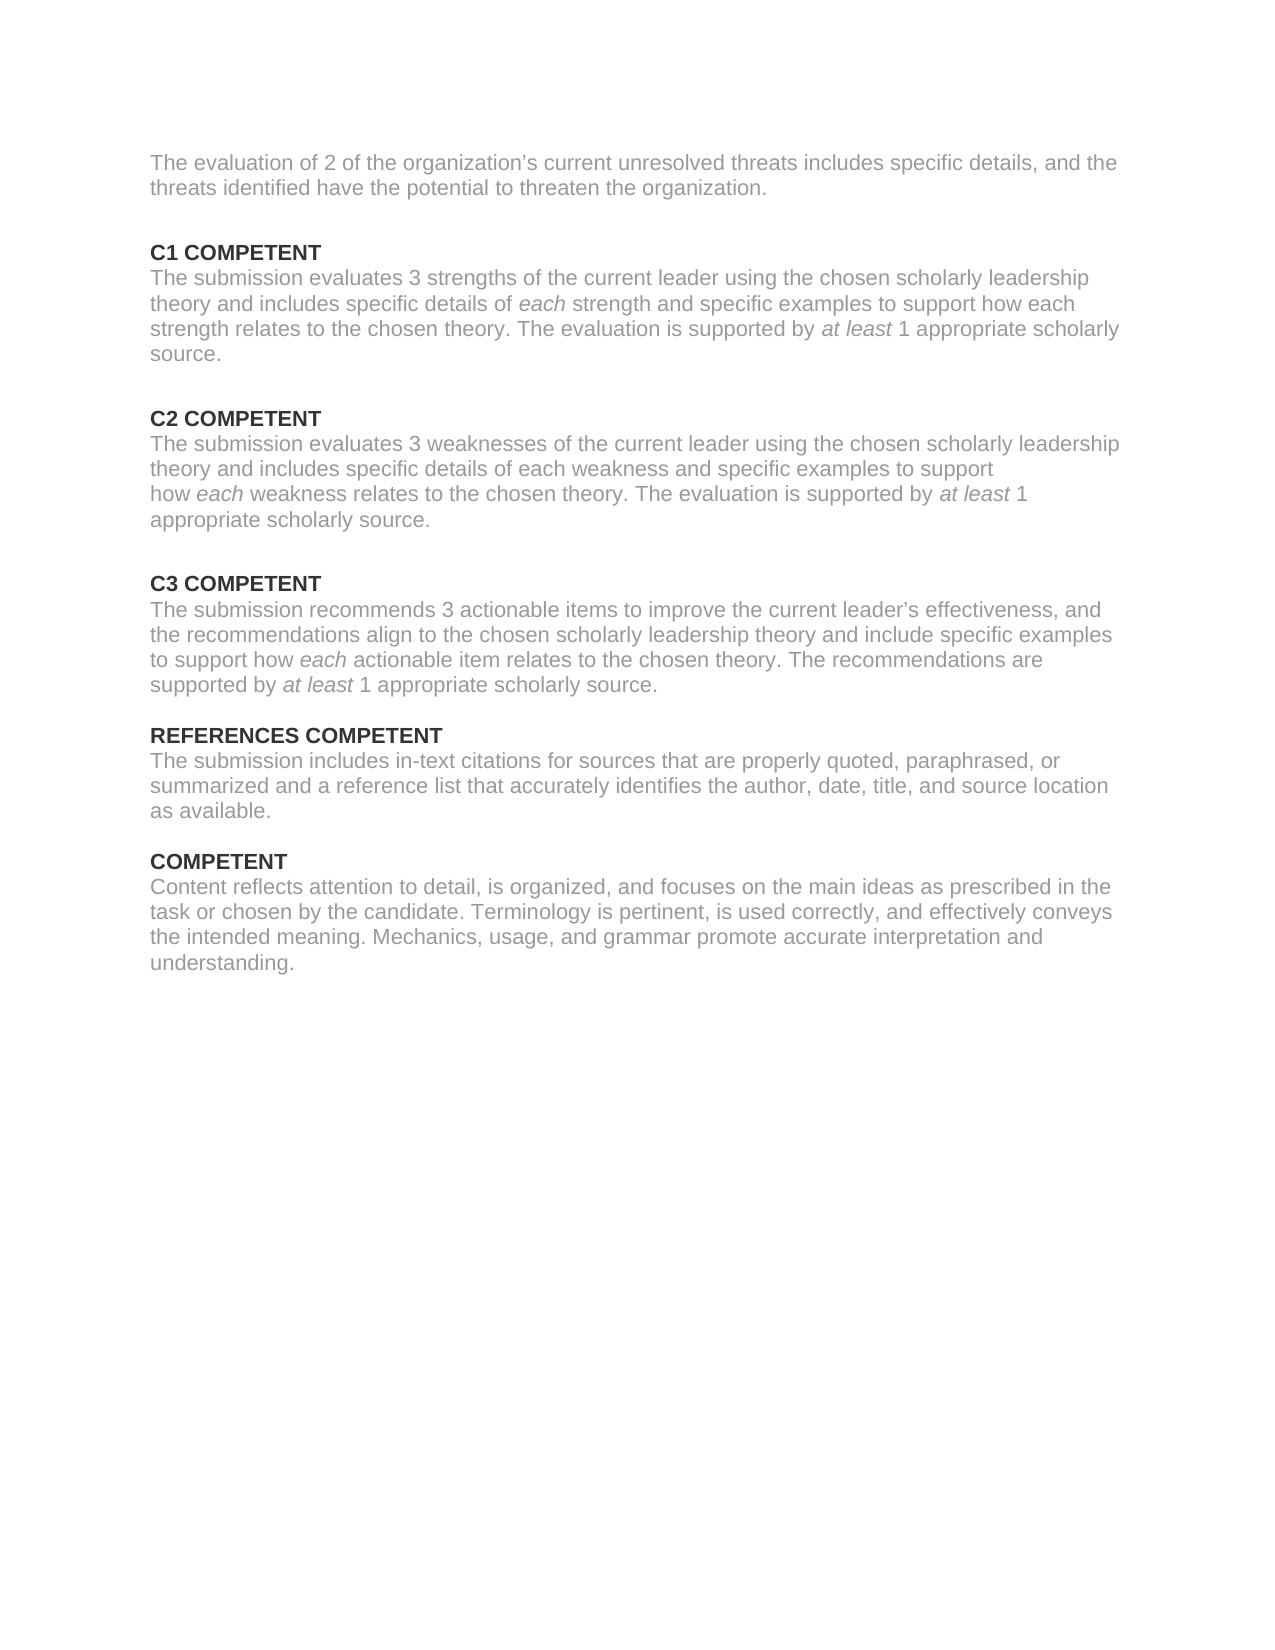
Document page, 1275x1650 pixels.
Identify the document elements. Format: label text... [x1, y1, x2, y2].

text The submission evaluates 3 weaknesses of the current leader using the chosen scholarly leadership theory and includes specific details of each weakness and specific examples to support how each weakness relates to the chosen theory. The evaluation is supported by at least 1 appropriate scholarly source. [150, 431, 1125, 532]
title COMPETENT [150, 848, 1125, 874]
title C1 COMPETENT [150, 240, 1125, 265]
text The submission recommends 3 actionable items to improve the current leader’s effectiveness, and the recommendations align to the chosen scholarly leadership theory and include specific examples to support how each actionable item relates to the chosen theory. The recommendations are supported by at least 1 appropriate scholarly source. [150, 596, 1125, 697]
title References COMPETENT [150, 722, 1125, 748]
text The evaluation of 2 of the organization’s current unresolved threats includes specific details, and the threats identified have the potential to threaten the organization. [150, 150, 1125, 200]
title C2 COMPETENT [150, 406, 1125, 431]
text Content reflects attention to detail, is organized, and focuses on the main ideas as prescribed in the task or chosen by the candidate. Terminology is pertinent, is used correctly, and effectively conveys the intended meaning. Mechanics, usage, and grammar promote accurate interpretation and understanding. [150, 874, 1125, 974]
text The submission evaluates 3 strengths of the current leader using the chosen scholarly leadership theory and includes specific details of each strength and specific examples to support how each strength relates to the chosen theory. The evaluation is supported by at least 1 appropriate scholarly source. [150, 265, 1125, 366]
title C3 COMPETENT [150, 571, 1125, 596]
text The submission includes in-text citations for sources that are properly quoted, paraphrased, or summarized and a reference list that accurately identifies the author, date, title, and source location as available. [150, 748, 1125, 823]
